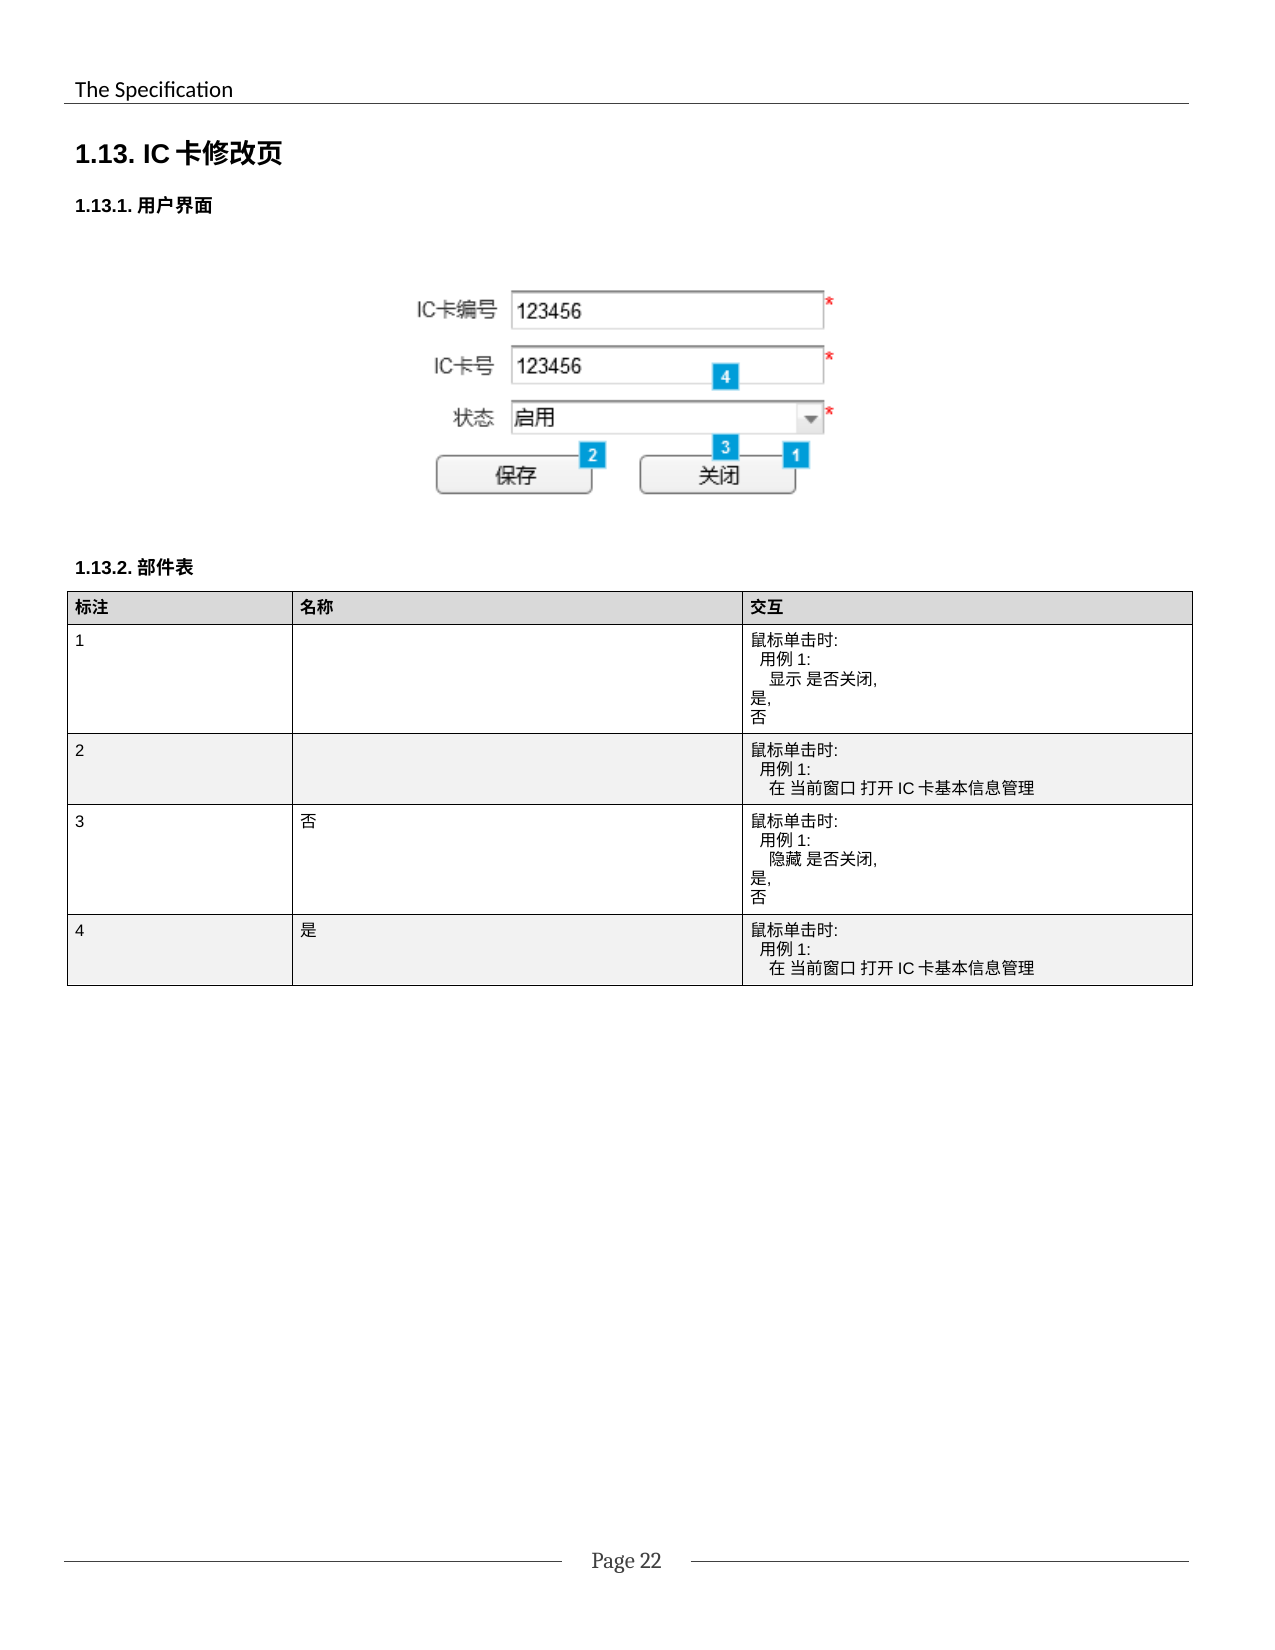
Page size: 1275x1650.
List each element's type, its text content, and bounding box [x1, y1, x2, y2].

table_cell [293, 625, 742, 733]
table_cell 3 [68, 805, 292, 913]
table_cell 否 [293, 805, 742, 913]
table_header 标注 [68, 592, 292, 624]
table_cell 鼠标单击时: 用例 1: 隐藏 是否关闭, 是, 否 [743, 805, 1192, 913]
table_cell 是 [293, 915, 742, 984]
table_cell 4 [68, 915, 292, 984]
table_header 交互 [743, 592, 1192, 624]
subtitle 部件表 [75, 557, 1200, 578]
table_cell [293, 734, 742, 804]
subtitle 用户界面 [75, 194, 1200, 216]
table_cell 鼠标单击时: 用例 1: 在 当前窗口 打开 IC卡基本信息管理 [743, 734, 1192, 804]
table_header 名称 [293, 592, 742, 624]
subtitle IC卡修改页 [75, 138, 1200, 169]
table_cell 2 [68, 734, 292, 804]
table_cell 鼠标单击时: 用例 1: 在 当前窗口 打开 IC卡基本信息管理 [743, 915, 1192, 984]
table_cell 1 [68, 625, 292, 733]
table_cell 鼠标单击时: 用例 1: 显示 是否关闭, 是, 否 [743, 625, 1192, 733]
